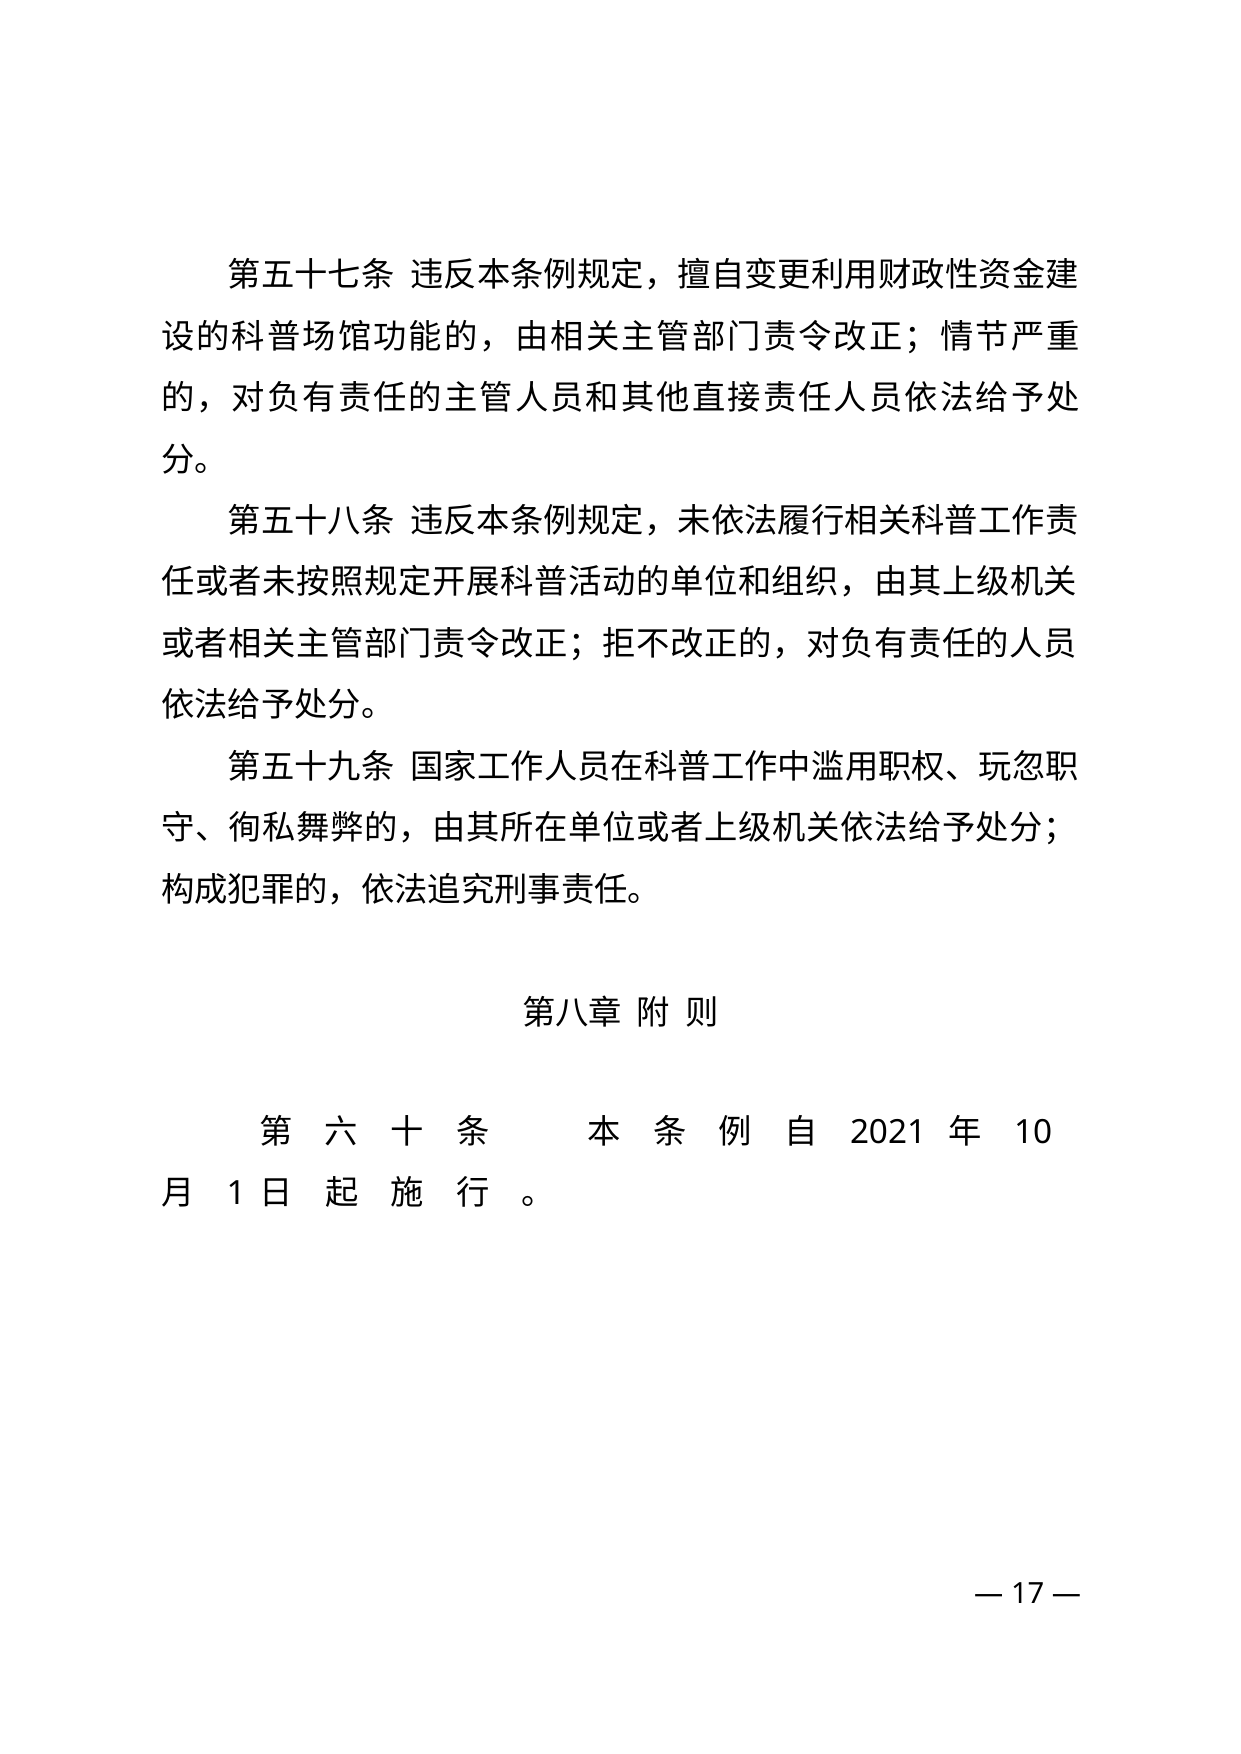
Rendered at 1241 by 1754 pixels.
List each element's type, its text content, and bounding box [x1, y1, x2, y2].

text 第八章 附 则 [161, 975, 1079, 1036]
text 第五十九条 国家工作人员在科普工作中滥用职权、玩忽职守、徇私舞弊的，由其所在单位或者上级机关依法给予处分；构成犯罪的，依法追究刑事责任。 [161, 729, 1079, 913]
text 第六十条 本条例自2021年10月1日起施行。 [161, 1098, 1079, 1221]
text 第五十七条 违反本条例规定，擅自变更利用财政性资金建设的科普场馆功能的，由相关主管部门责令改正；情节严重的，对负有责任的主管人员和其他直接责任人员依法给予处分。 [161, 237, 1079, 483]
text 第五十八条 违反本条例规定，未依法履行相关科普工作责任或者未按照规定开展科普活动的单位和组织，由其上级机关或者相关主管部门责令改正；拒不改正的，对负有责任的人员依法给予处分。 [161, 483, 1079, 729]
